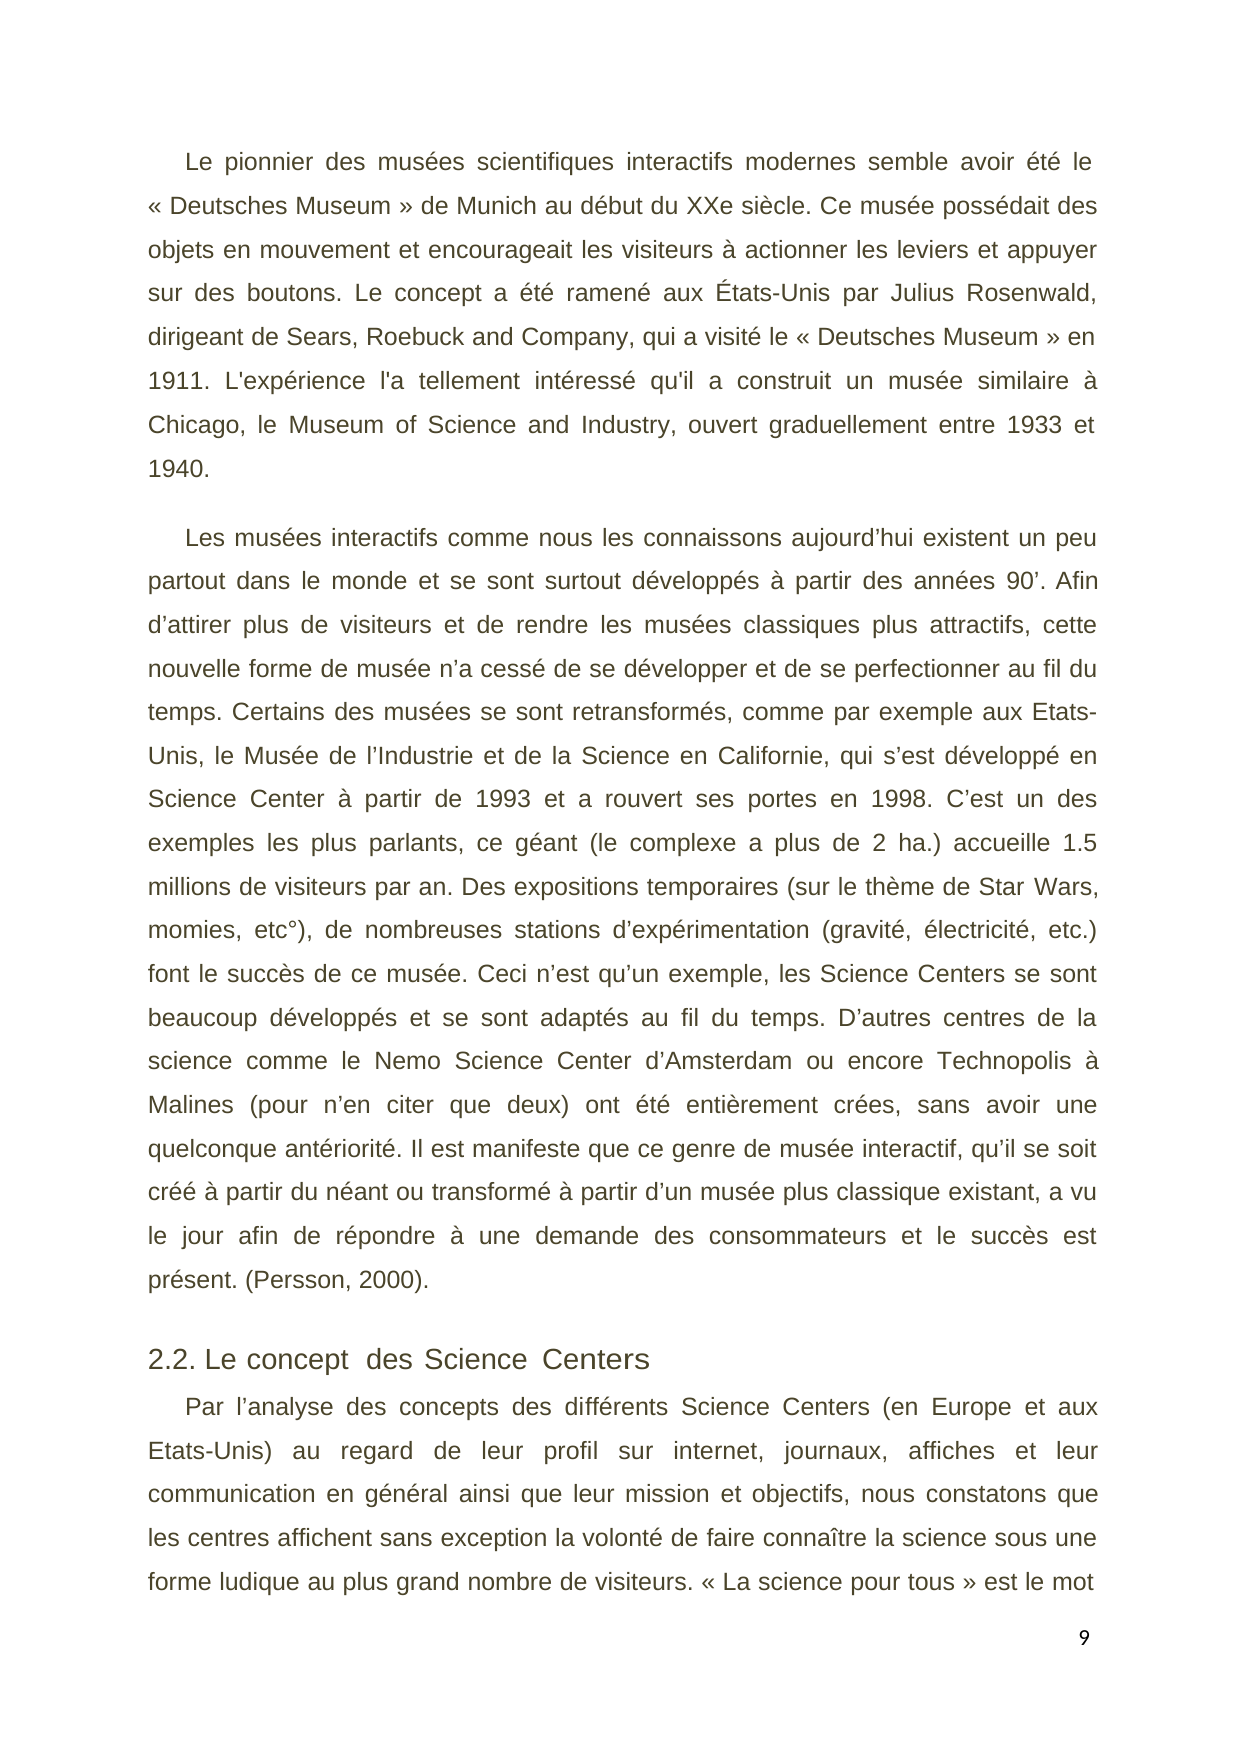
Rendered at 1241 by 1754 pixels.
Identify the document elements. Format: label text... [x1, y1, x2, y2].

text 1911. L'expérience l'a tellement intéressé qu'il a construit un musée similaire à Chicago, le Museum of Science and Industry, ouvert graduellement entre 1933 et [148, 366, 1099, 438]
text 2.2. Le concept des Science Centers [148, 1342, 659, 1376]
text « Deutsches Museum » de Munich au début du XXe siècle. Ce musée possédait des objets en mouvement et encourageait les visiteurs à actionner les leviers et appuyer sur des boutons. Le concept a été ramené aux États-Unis par Julius Rosenwald, dirigeant de Sears, Roebuck and Company, qui a visité le « Deutsches Museum » en [148, 191, 1099, 351]
text Les musées interactifs comme nous les connaissons aujourd’hui existent un peu partout dans le monde et se sont surtout développés à partir des années 90’. Afin d’attirer plus de visiteurs et de rendre les musées classiques plus attractifs, cette nouvelle forme de musée n’a cessé de se développer et de se perfectionner au fil du temps. Certains des musées se sont retransformés, comme par exemple aux Etats- Unis, le Musée de l’Industrie et de la Science en Californie, qui s’est développé en Science Center à partir de 1993 et a rouvert ses portes en 1998. C’est un des exemples les plus parlants, ce géant (le complexe a plus de 2 ha.) accueille 1.5 millions de visiteurs par an. Des expositions temporaires (sur le thème de Star Wars, momies, etc°), de nombreuses stations d’expérimentation (gravité, électricité, etc.) font le succès de ce musée. Ceci n’est qu’un exemple, les Science Centers se sont beaucoup développés et se sont adaptés au fil du temps. D’autres centres de la science comme le Nemo Science Center d’Amsterdam ou encore Technopolis à Malines (pour n’en citer que deux) ont été entièrement crées, sans avoir une quelconque antériorité. Il est manifeste que ce genre de musée interactif, qu’il se soit créé à partir du néant ou transformé à partir d’un musée plus classique existant, a vu le jour afin de répondre à une demande des consommateurs et le succès est présent. (Persson, 2000). [148, 523, 1099, 1293]
text Le pionnier des musées scientifiques interactifs modernes semble avoir été le [185, 147, 1107, 176]
text 1940. [148, 454, 217, 483]
text Par l’analyse des concepts des différents Science Centers (en Europe et aux Etats-Unis) au regard de leur profil sur internet, journaux, affiches et leur communication en général ainsi que leur mission et objectifs, nous constatons que les centres affichent sans exception la volonté de faire connaître la science sous une forme ludique au plus grand nombre de visiteurs. « La science pour tous » est le mot [148, 1392, 1099, 1595]
